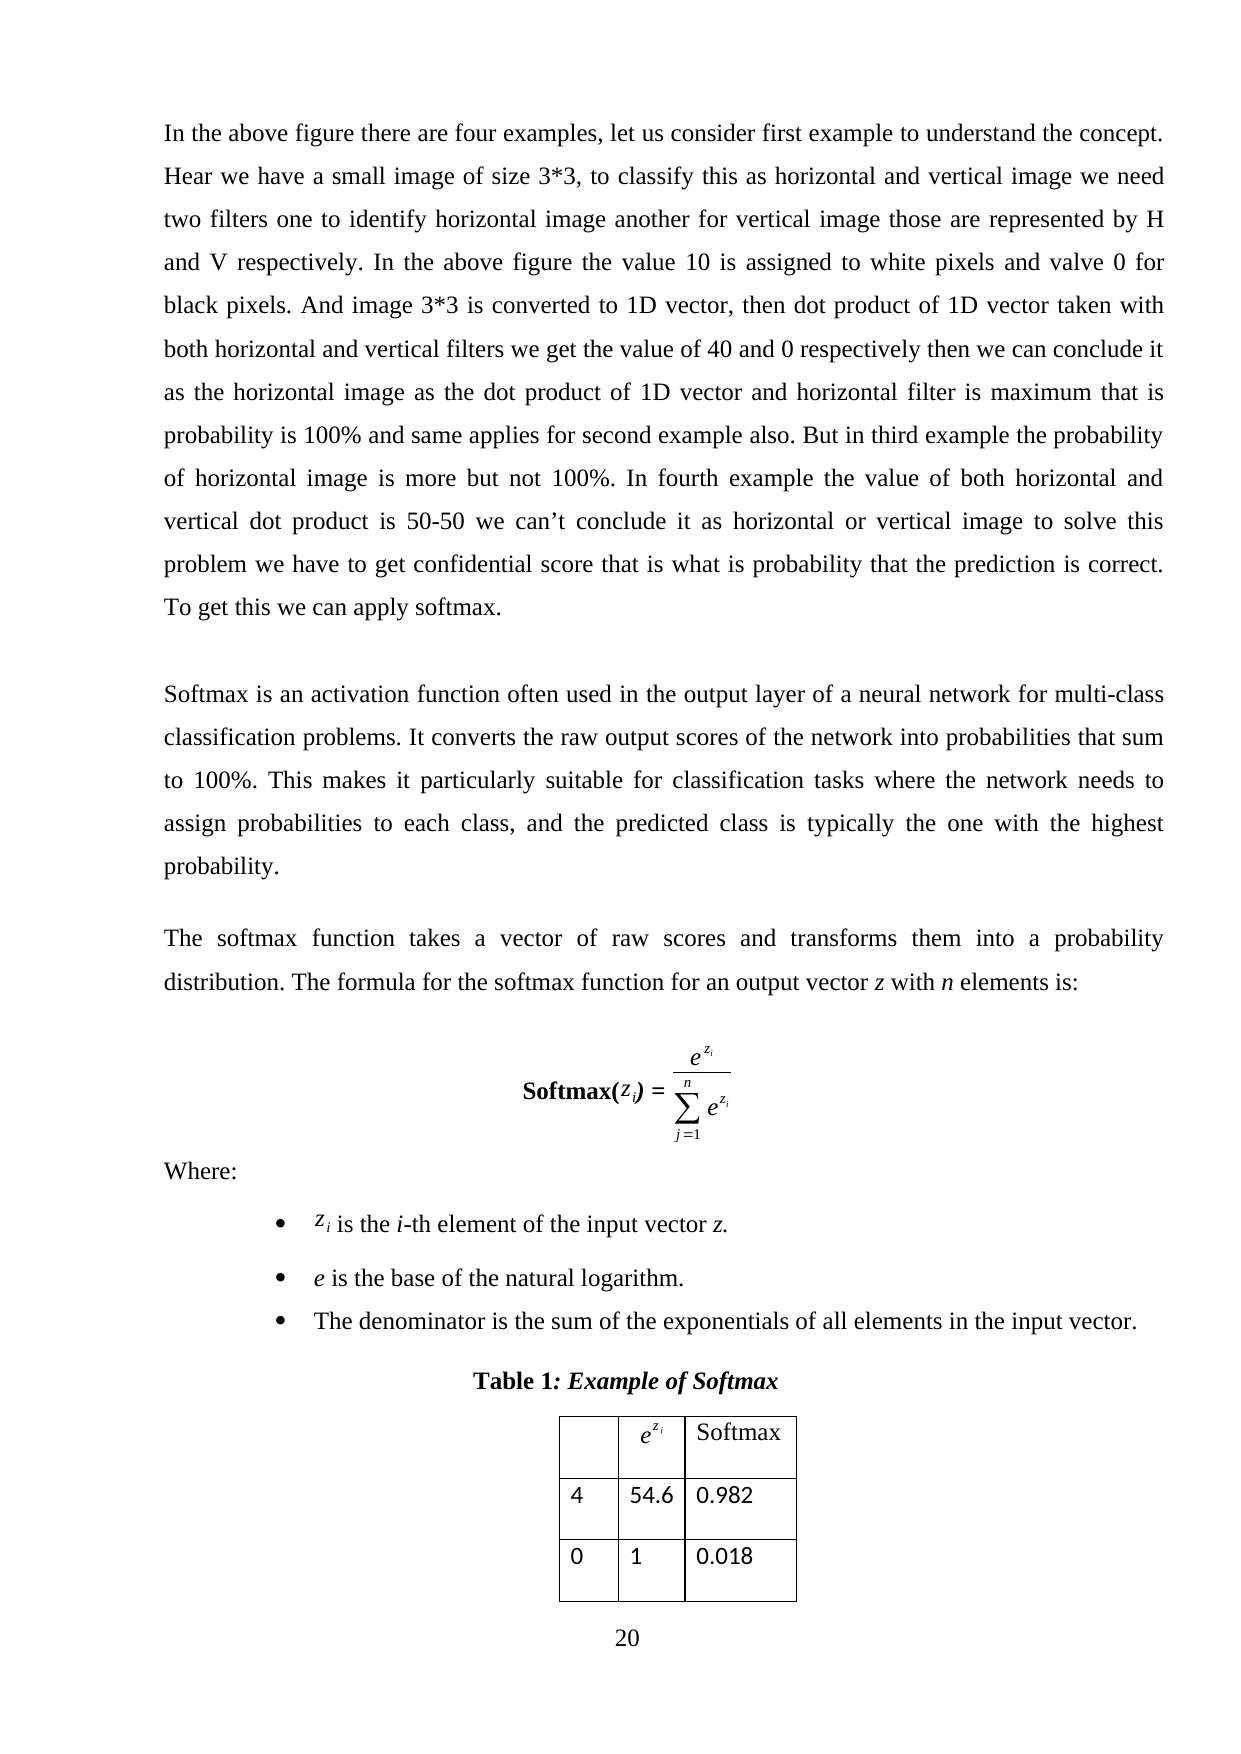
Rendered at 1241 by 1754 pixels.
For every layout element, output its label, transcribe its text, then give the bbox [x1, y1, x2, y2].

table_cell 1 [619, 1540, 684, 1601]
table_cell 0 [560, 1540, 618, 1601]
table_cell 4 [560, 1479, 618, 1539]
text Softmax() = [89, 1039, 1165, 1142]
table_cell 0.018 [686, 1540, 796, 1601]
list Softmax is an activation function often used in the output layer of a neural network for multi-class classification problems. It converts the raw output scores of the network into probabilities that sum to 100%. This makes it particularly suitable for classification tasks where the network needs to assign probabilities to each class, and the predicted class is typically the one with the highest probability. [164, 679, 1165, 880]
list e is the base of the natural logarithm. [276, 1263, 1165, 1292]
list The denominator is the sum of the exponentials of all elements in the input vector. [276, 1306, 1165, 1335]
list In the above figure there are four examples, let us consider first example to understand the concept. Hear we have a small image of size 3*3, to classify this as horizontal and vertical image we need two filters one to identify horizontal image another for vertical image those are represented by H and V respectively. In the above figure the value 10 is assigned to white pixels and valve 0 for black pixels. And image 3*3 is converted to 1D vector, then dot product of 1D vector taken with both horizontal and vertical filters we get the value of 40 and 0 respectively then we can conclude it as the horizontal image as the dot product of 1D vector and horizontal filter is maximum that is probability is 100% and same applies for second example also. But in third example the probability of horizontal image is more but not 100%. In fourth example the value of both horizontal and vertical dot product is 50-50 we can’t conclude it as horizontal or vertical image to solve this problem we have to get confidential score that is what is probability that the prediction is correct. To get this we can apply softmax. [164, 118, 1165, 621]
table_cell 54.6 [619, 1479, 684, 1539]
list ​ is the i-th element of the input vector z. [276, 1199, 1165, 1242]
table_header [619, 1417, 684, 1478]
text Table 1: Example of Softmax [89, 1366, 1165, 1395]
text Where: [164, 1156, 1165, 1185]
table_header Softmax [686, 1417, 796, 1478]
table_cell 0.982 [686, 1479, 796, 1539]
text The softmax function takes a vector of raw scores and transforms them into a probability distribution. The formula for the softmax function for an output vector z with n elements is: [164, 923, 1165, 995]
table_header [560, 1417, 618, 1478]
